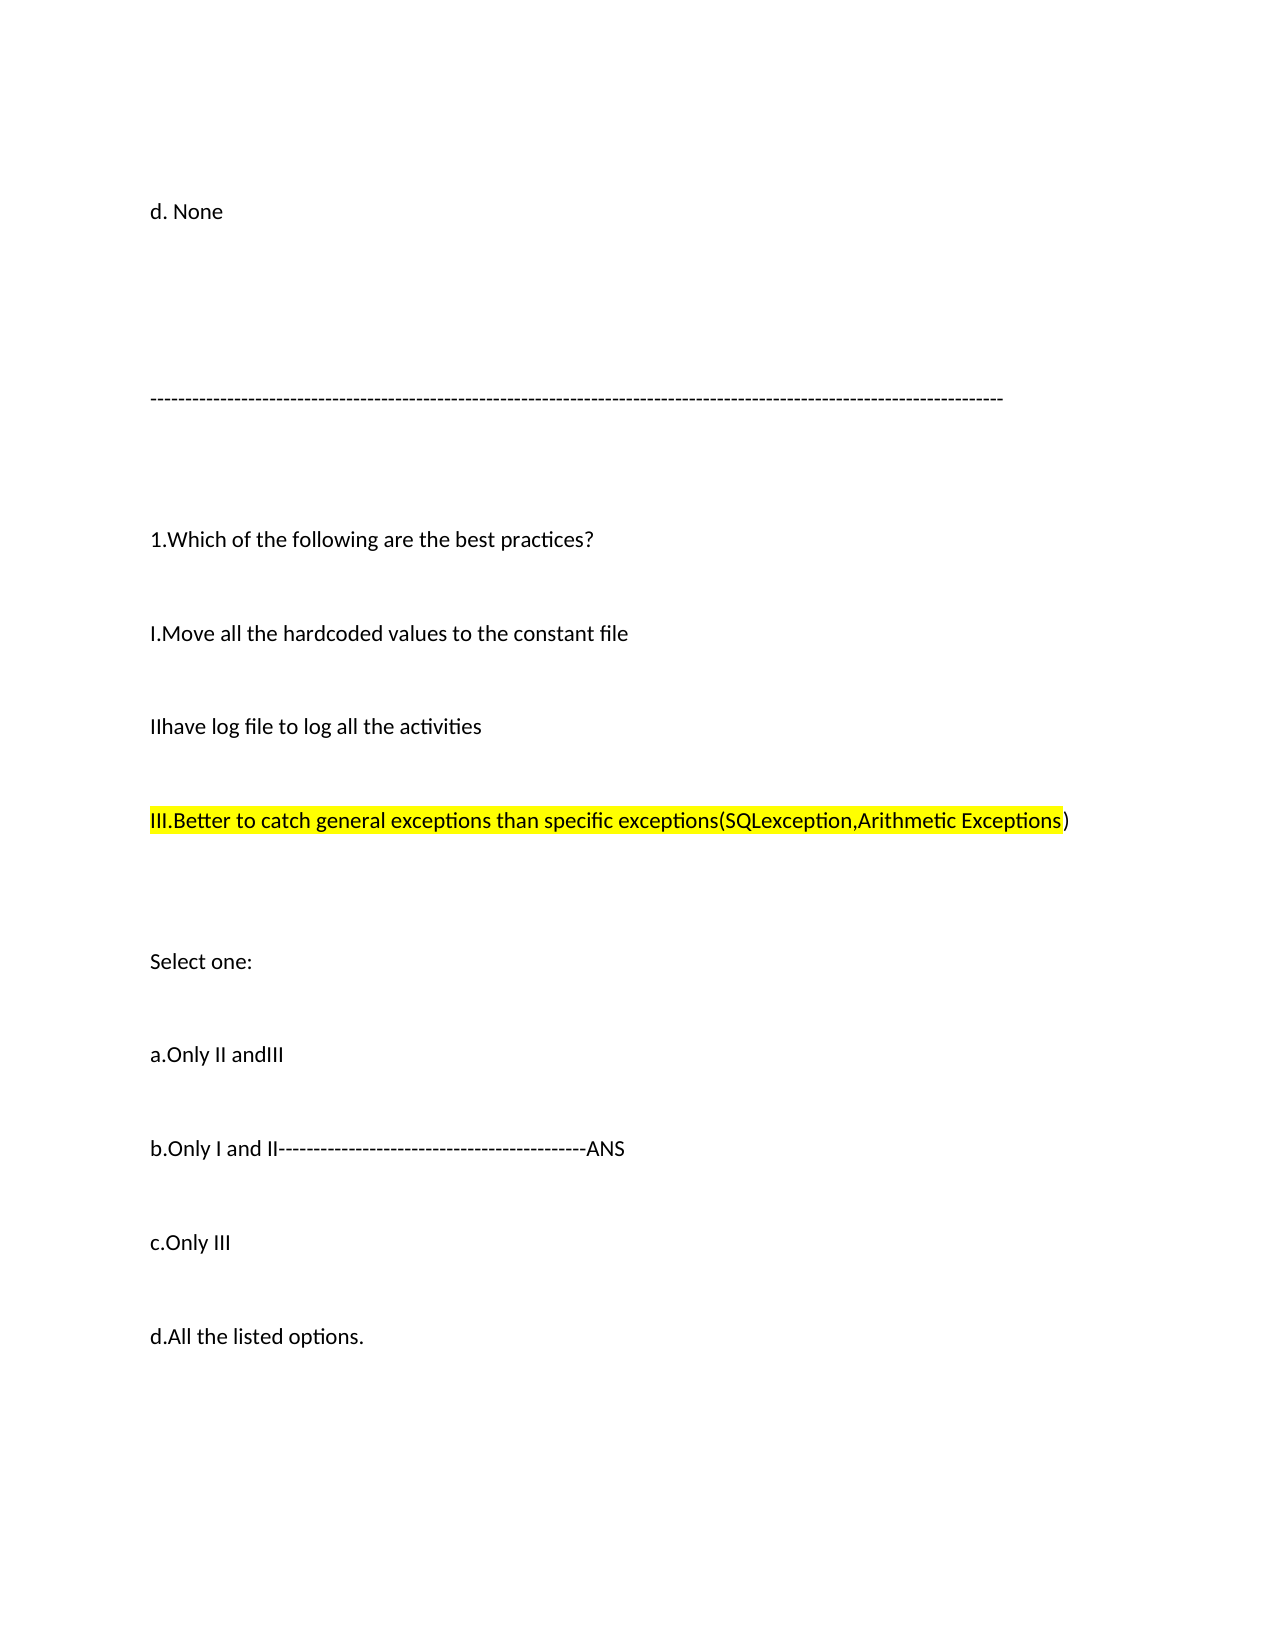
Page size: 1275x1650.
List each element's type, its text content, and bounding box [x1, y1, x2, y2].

text a.Only II andIII [150, 1041, 1125, 1069]
text b.Only I and II--------------------------------------------ANS [150, 1134, 1125, 1162]
text d.All the listed options. [150, 1322, 1125, 1350]
text IIhave log file to log all the activities [150, 712, 1125, 741]
text -------------------------------------------------------------------------------------------------------------------------- [150, 384, 1125, 412]
text 1.Which of the following are the best practices? [150, 525, 1125, 553]
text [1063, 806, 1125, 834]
text c.Only III [150, 1228, 1125, 1256]
text Select one: [150, 947, 1125, 975]
text I.Move all the hardcoded values to the constant file [150, 619, 1125, 647]
text d. None [150, 197, 1125, 225]
